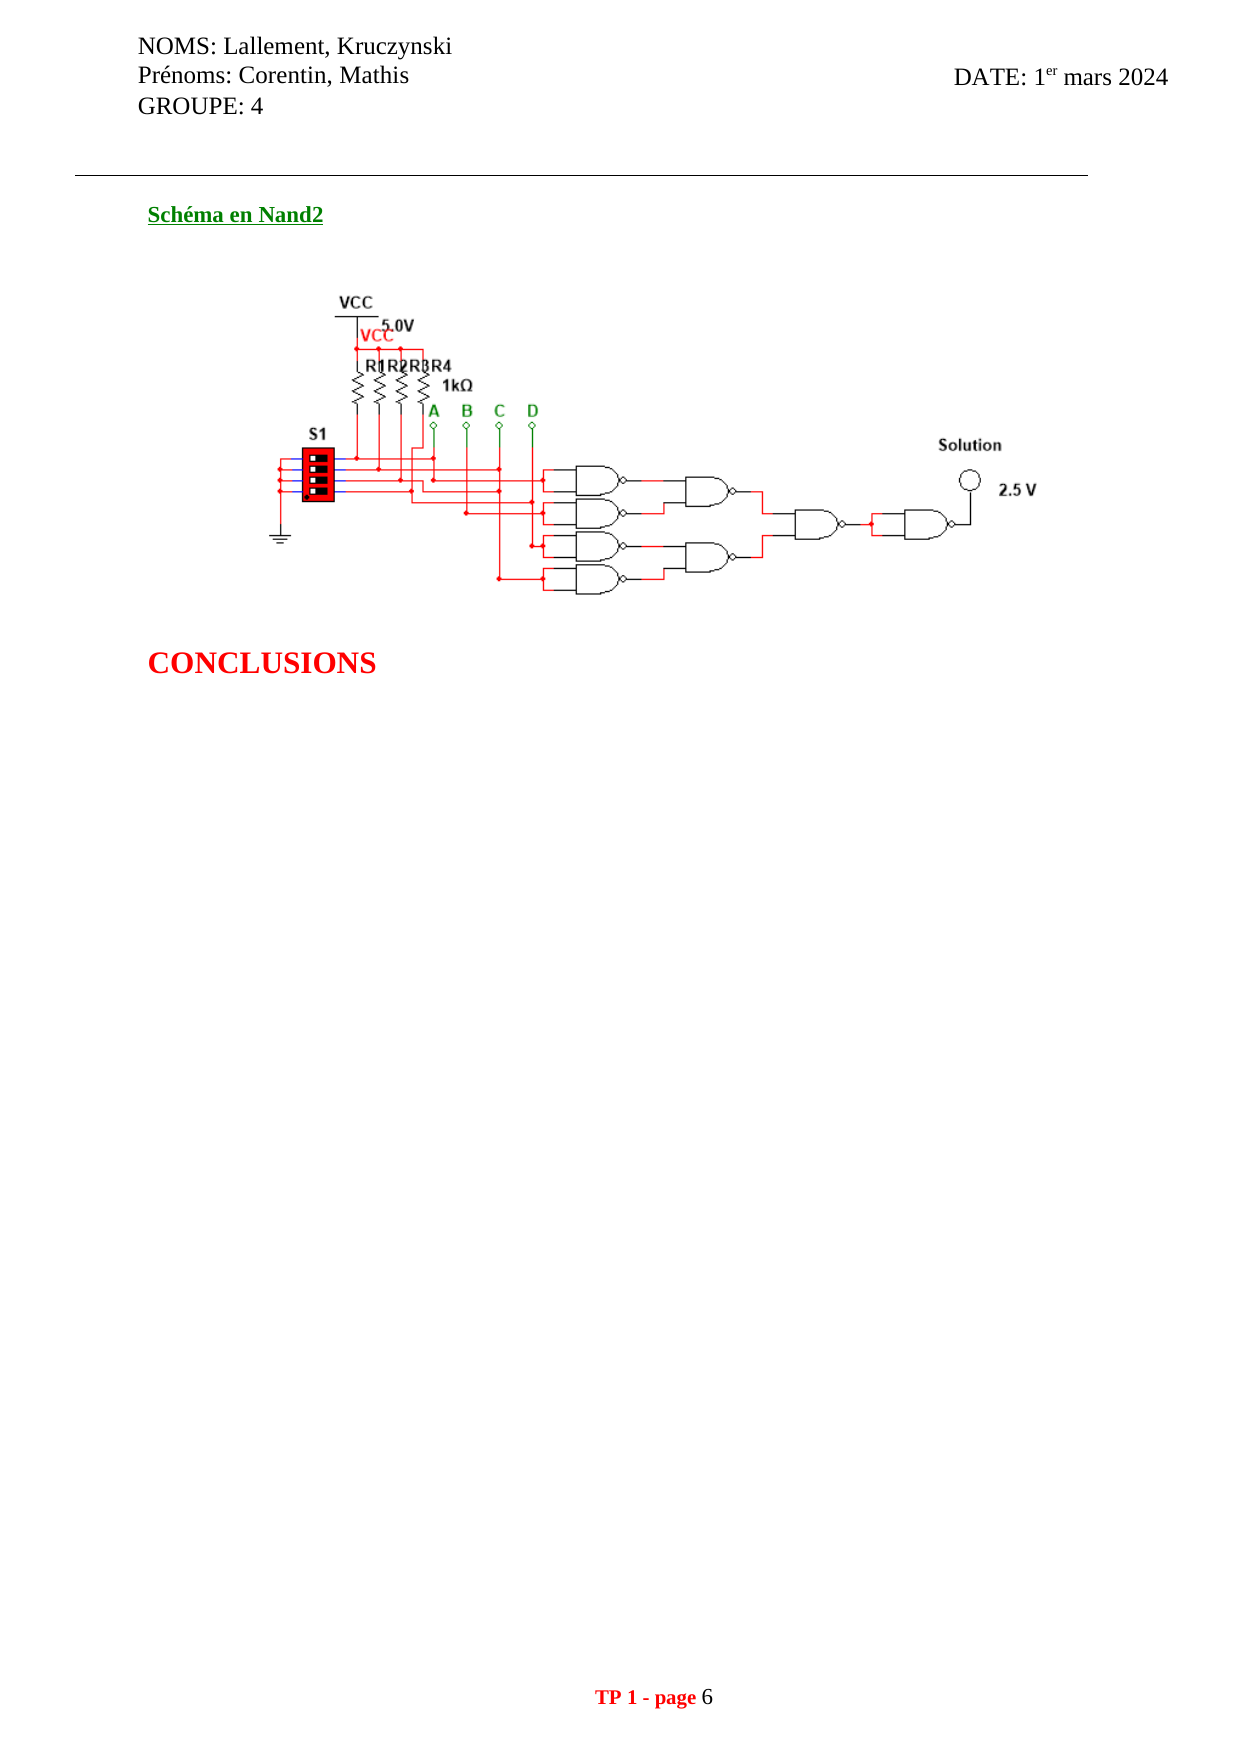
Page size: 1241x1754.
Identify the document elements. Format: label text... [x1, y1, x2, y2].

subtitle CONCLUSIONS [147, 645, 1176, 681]
text Schéma en Nand2 [147, 201, 1176, 228]
picture [268, 293, 1043, 602]
